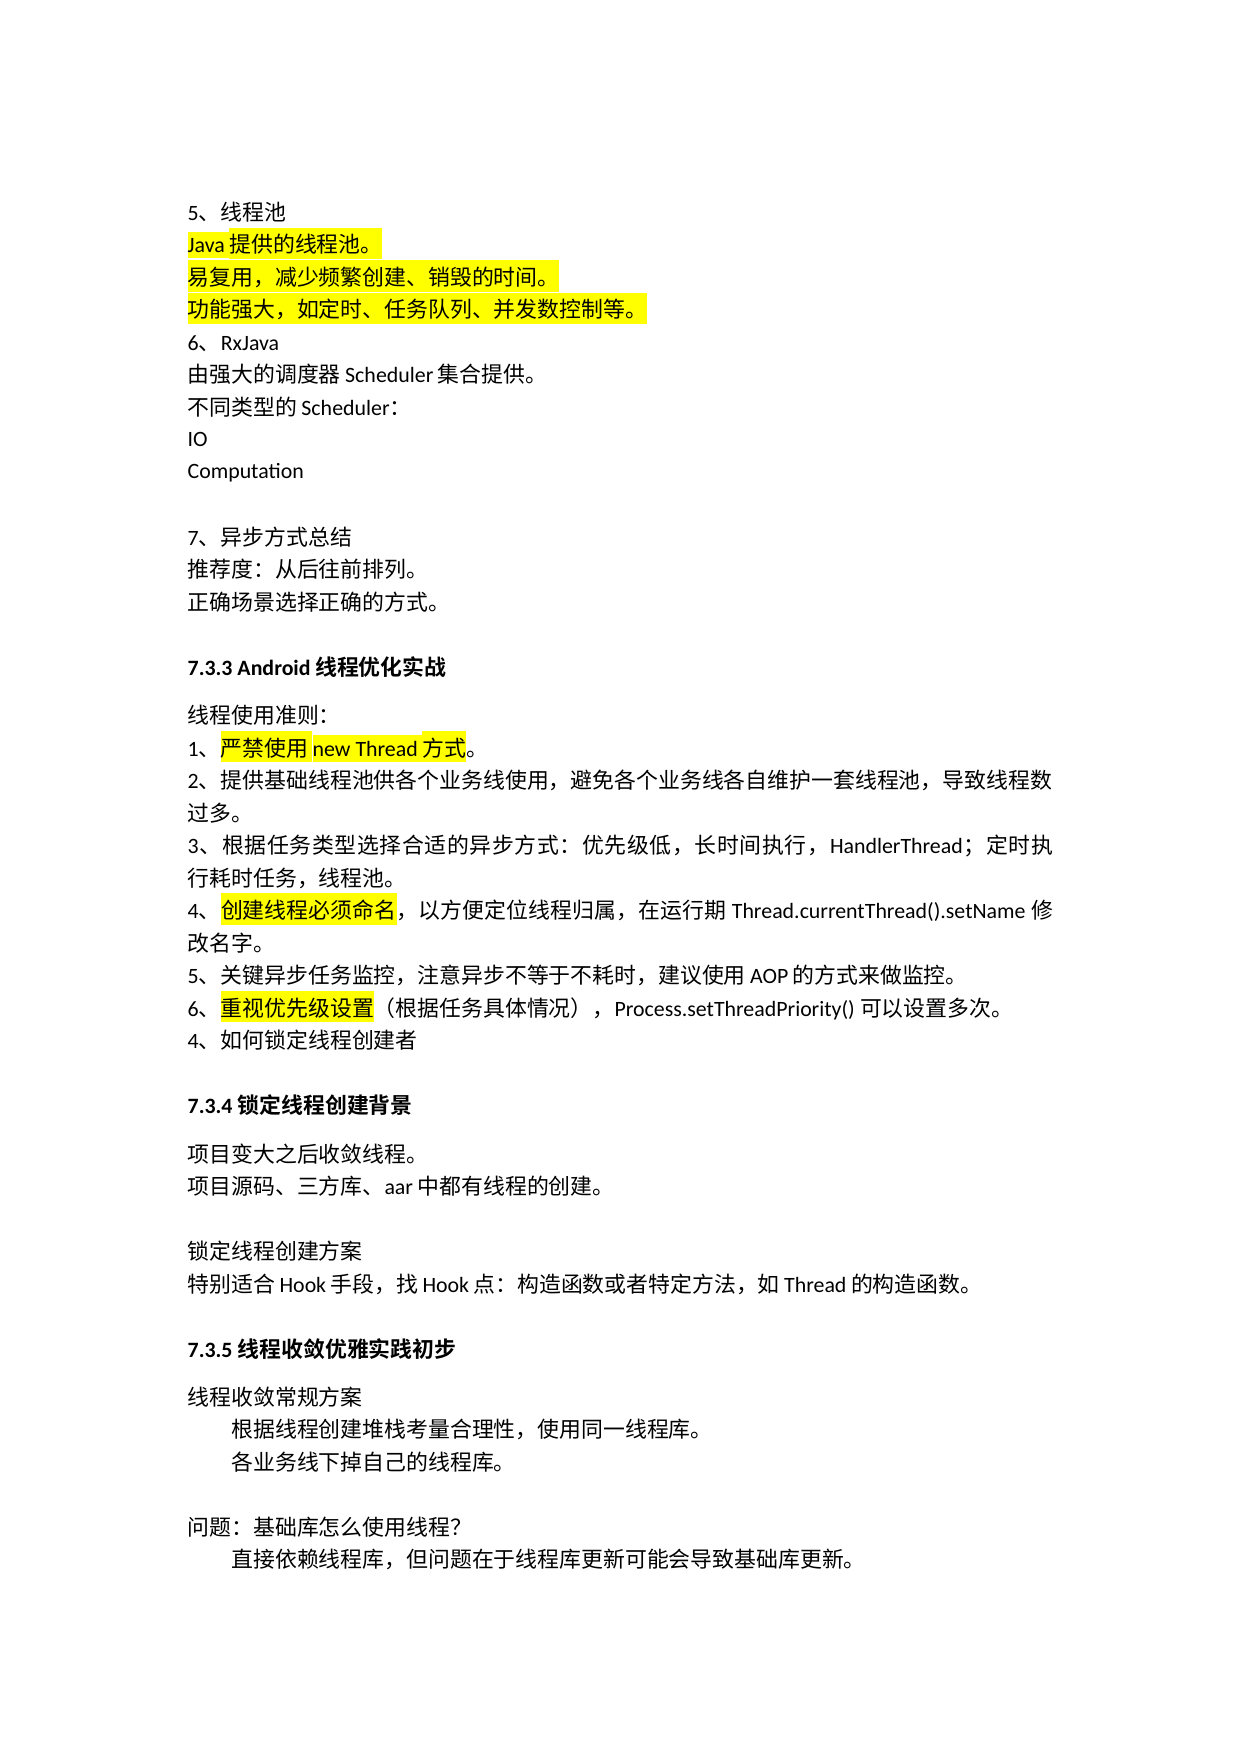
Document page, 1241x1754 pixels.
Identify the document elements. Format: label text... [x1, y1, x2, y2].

text 线程收敛常规方案 [187, 1379, 1053, 1412]
text 6、重视优先级设置（根据任务具体情况），Process.setThreadPriority() 可以设置多次。 [187, 990, 1053, 1023]
text 问题：基础库怎么使用线程？ [187, 1509, 1053, 1542]
text 7、异步方式总结 [187, 519, 1053, 552]
text 项目源码、三方库、aar中都有线程的创建。 [187, 1169, 1053, 1201]
text 4、创建线程必须命名，以方便定位线程归属，在运行期 Thread.currentThread().setName 修改名字。 [187, 893, 1053, 958]
text 由强大的调度器Scheduler集合提供。 [187, 357, 1053, 389]
text 根据线程创建堆栈考量合理性，使用同一线程库。 [187, 1412, 1053, 1444]
text 功能强大，如定时、任务队列、并发数控制等。 [187, 292, 1053, 324]
text 锁定线程创建方案 [187, 1234, 1053, 1266]
text 4、如何锁定线程创建者 [187, 1023, 1053, 1055]
text Computation [187, 454, 1053, 487]
text 易复用，减少频繁创建、销毁的时间。 [187, 259, 1053, 292]
text IO [187, 422, 1053, 454]
text 直接依赖线程库，但问题在于线程库更新可能会导致基础库更新。 [187, 1542, 1053, 1574]
text 2、提供基础线程池供各个业务线使用，避免各个业务线各自维护一套线程池，导致线程数过多。 [187, 763, 1053, 828]
subtitle 7.3.3 Android线程优化实战 [187, 649, 1053, 682]
text 3、根据任务类型选择合适的异步方式：优先级低，长时间执行，HandlerThread；定时执行耗时任务，线程池。 [187, 828, 1053, 893]
text 5、关键异步任务监控，注意异步不等于不耗时，建议使用AOP的方式来做监控。 [187, 958, 1053, 990]
text 线程使用准则： [187, 698, 1053, 730]
subtitle 7.3.5 线程收敛优雅实践初步 [187, 1331, 1053, 1364]
subtitle 7.3.4 锁定线程创建背景 [187, 1088, 1053, 1120]
text 不同类型的Scheduler： [187, 389, 1053, 422]
text 5、线程池 [187, 194, 1053, 227]
text 各业务线下掉自己的线程库。 [187, 1444, 1053, 1477]
text 特别适合Hook手段，找Hook点：构造函数或者特定方法，如Thread的构造函数。 [187, 1266, 1053, 1299]
text 正确场景选择正确的方式。 [187, 584, 1053, 617]
text Java提供的线程池。 [187, 227, 1053, 259]
text 项目变大之后收敛线程。 [187, 1136, 1053, 1169]
text 6、RxJava [187, 324, 1053, 357]
text 推荐度：从后往前排列。 [187, 552, 1053, 584]
text 1、严禁使用new Thread方式。 [187, 730, 1053, 763]
